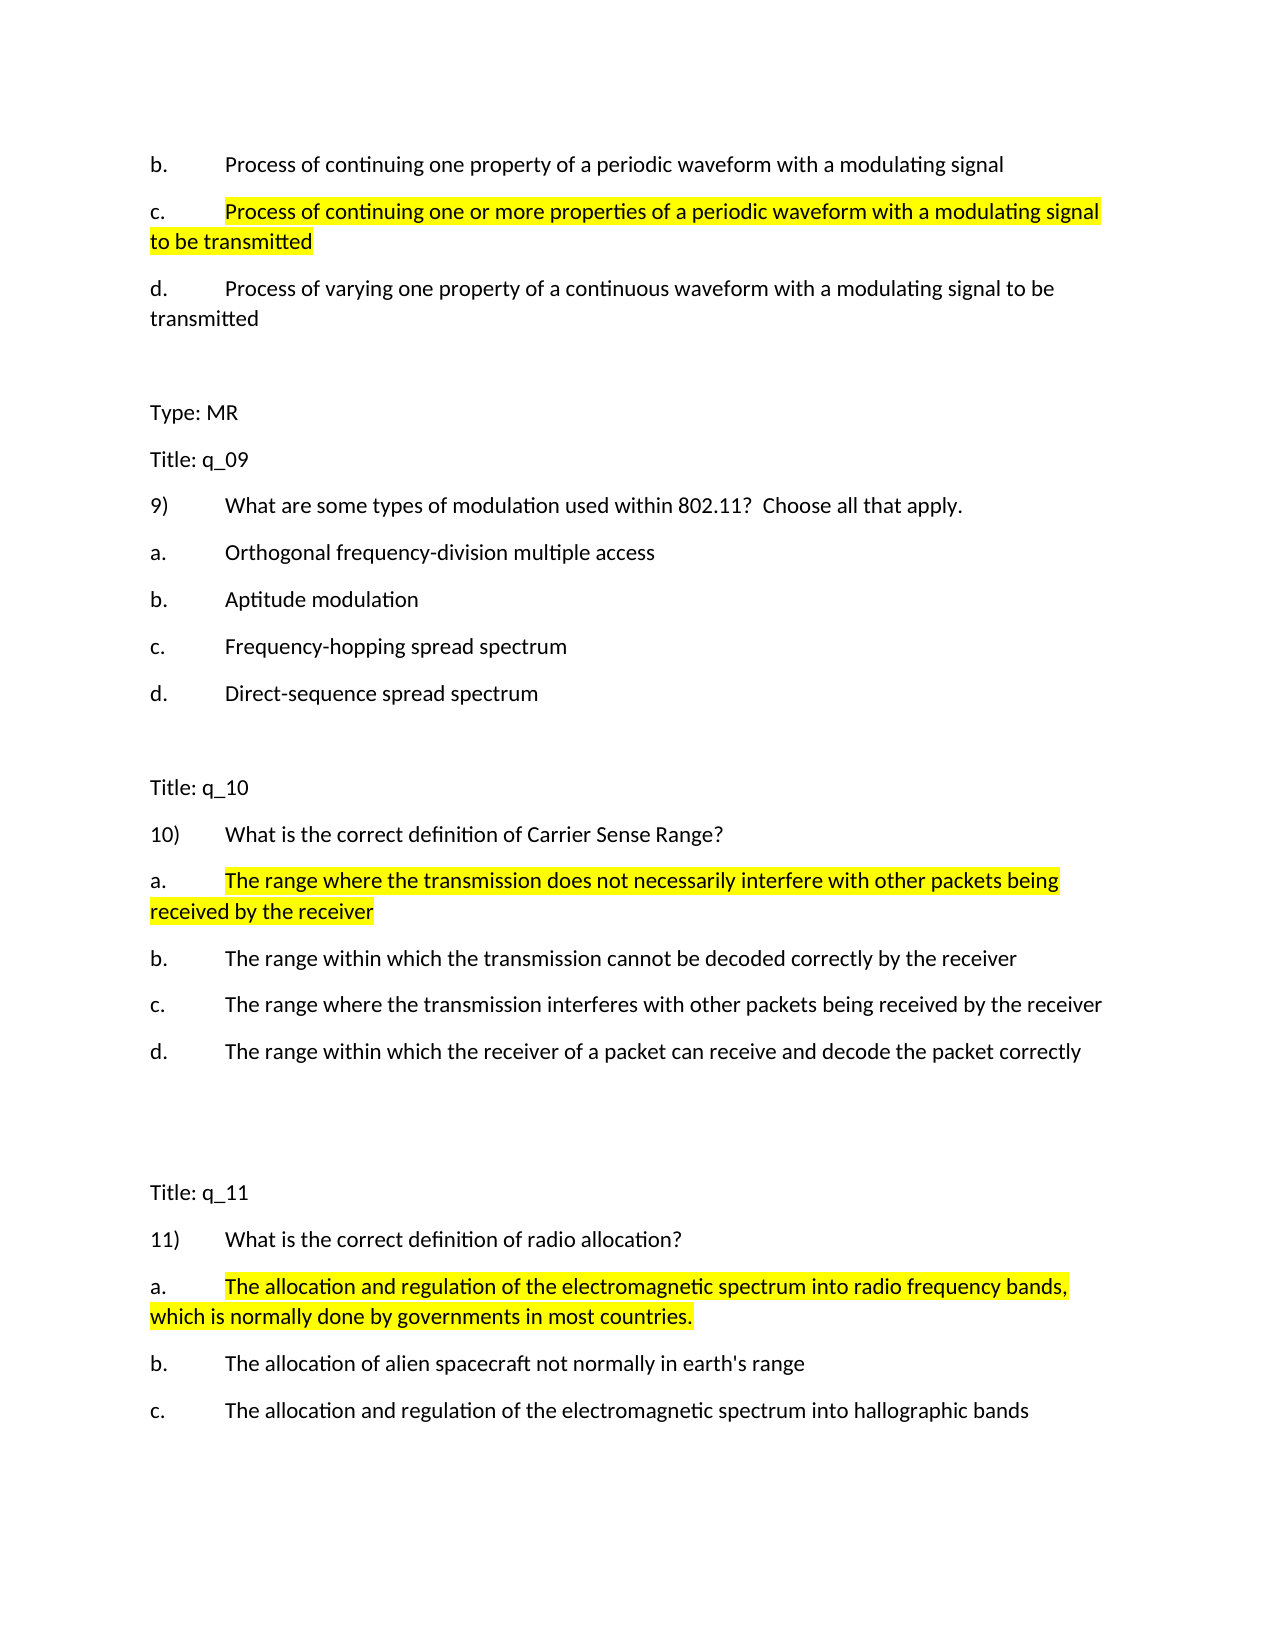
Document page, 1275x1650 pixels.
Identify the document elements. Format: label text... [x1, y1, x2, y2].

text c. The range where the transmission interferes with other packets being received by the receiver [150, 991, 1125, 1019]
text d. Process of varying one property of a continuous waveform with a modulating signal to be transmitted [150, 274, 1125, 332]
text a. The range where the transmission does not necessarily interfere with other packets being received by the receiver [150, 867, 1125, 925]
text Title: q_09 [150, 445, 1125, 473]
text b. Aptitude modulation [150, 585, 1125, 613]
text d. The range within which the receiver of a packet can receive and decode the packet correctly [150, 1037, 1125, 1066]
text Type: MR [150, 398, 1125, 426]
text b. Process of continuing one property of a periodic waveform with a modulating signal [150, 150, 1125, 178]
text c. The allocation and regulation of the electromagnetic spectrum into hallographic bands [150, 1396, 1125, 1424]
text 11) What is the correct definition of radio allocation? [150, 1225, 1125, 1253]
text a. Orthogonal frequency-division multiple access [150, 538, 1125, 567]
text b. The allocation of alien spacecraft not normally in earth's range [150, 1349, 1125, 1377]
text c. Frequency-hopping spread spectrum [150, 632, 1125, 660]
text d. Direct-sequence spread spectrum [150, 679, 1125, 707]
text Title: q_10 [150, 773, 1125, 801]
text 9) What are some types of modulation used within 802.11? Choose all that apply. [150, 492, 1125, 520]
text b. The range within which the transmission cannot be decoded correctly by the receiver [150, 944, 1125, 972]
text Title: q_11 [150, 1178, 1125, 1206]
text a. The allocation and regulation of the electromagnetic spectrum into radio frequency bands, which is normally done by governments in most countries. [150, 1272, 1125, 1330]
text 10) What is the correct definition of Carrier Sense Range? [150, 820, 1125, 848]
text c. Process of continuing one or more properties of a periodic waveform with a modulating signal to be transmitted [150, 197, 1125, 255]
